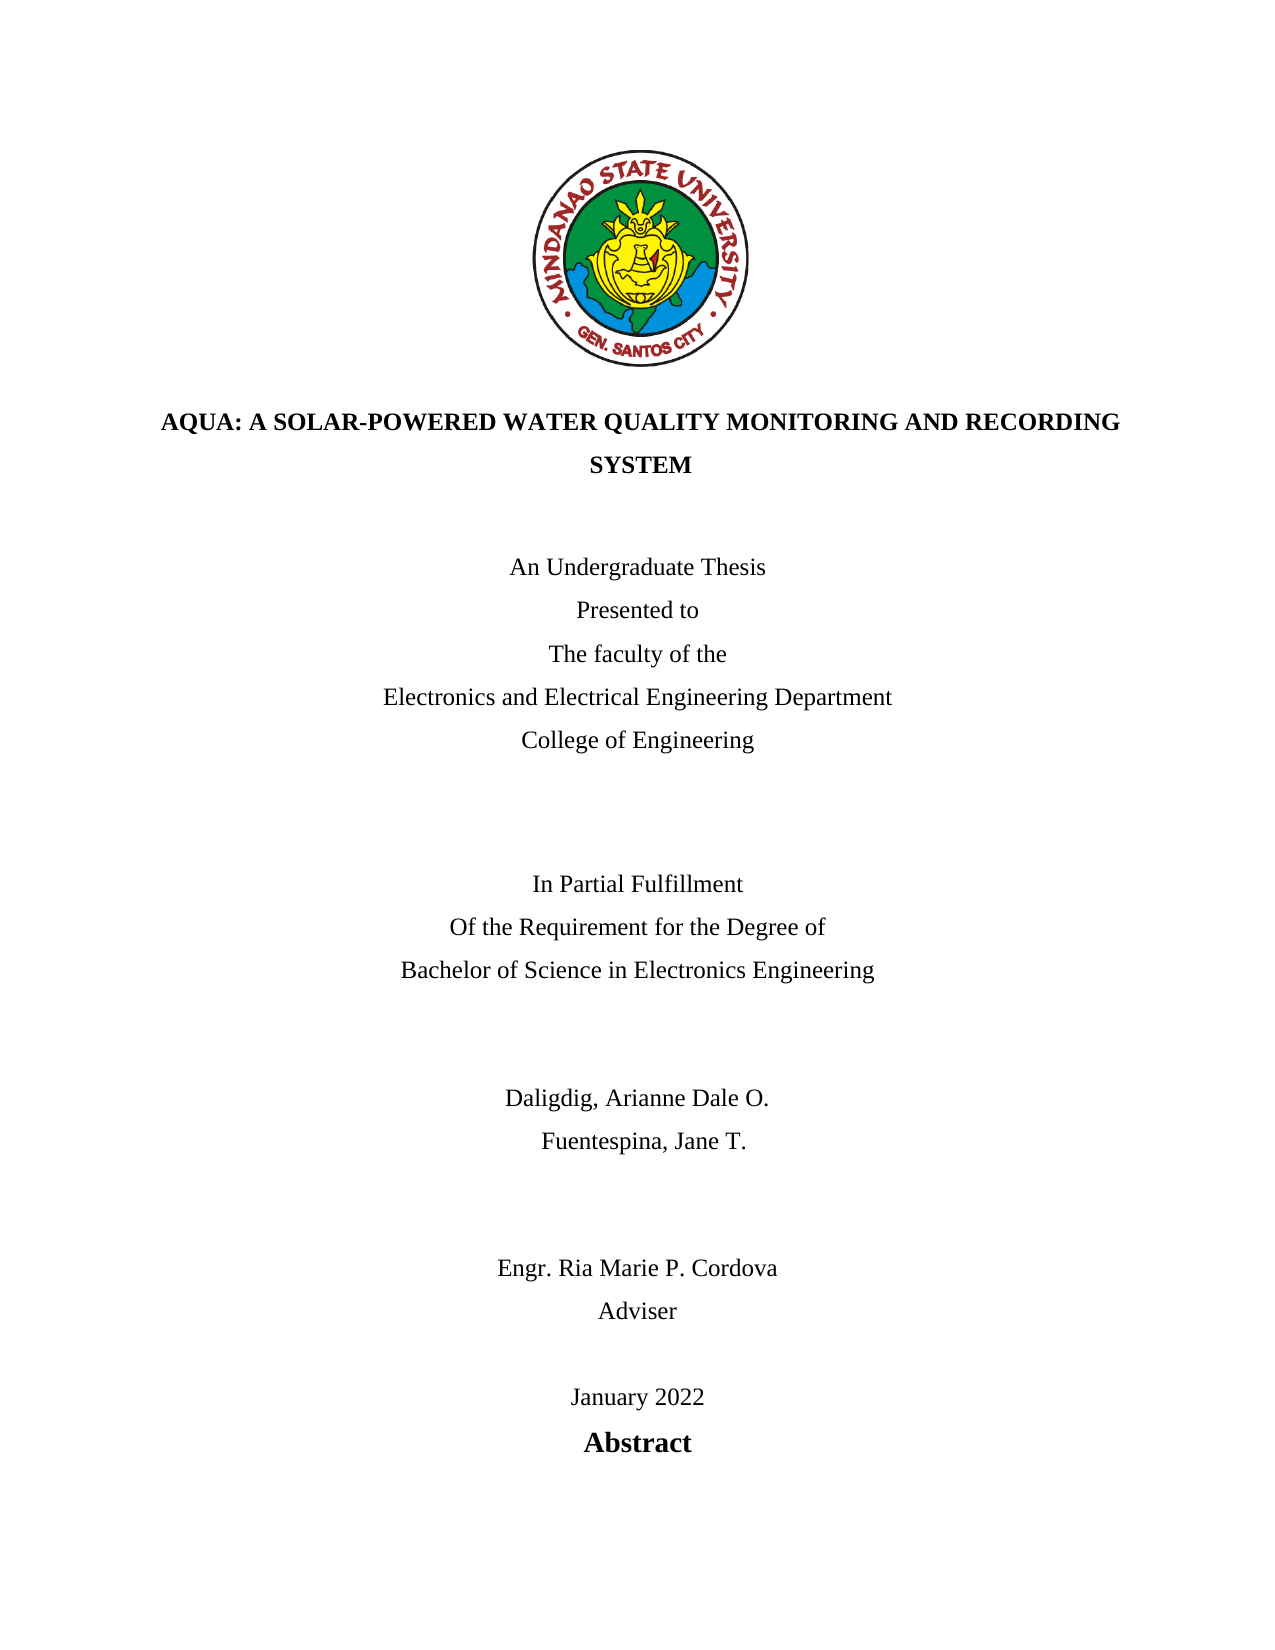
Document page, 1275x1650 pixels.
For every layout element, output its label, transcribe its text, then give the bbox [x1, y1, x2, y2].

text Bachelor of Science in Electronics Engineering [150, 955, 1125, 984]
text Engr. Ria Marie P. Cordova [150, 1253, 1124, 1282]
text January 2022 [150, 1382, 1125, 1410]
text College of Engineering [150, 725, 1125, 754]
text In Partial Fulfillment [150, 869, 1125, 897]
text Electronics and Electrical Engineering Department [150, 682, 1125, 711]
text Abstract [150, 1425, 1125, 1458]
text Adviser [150, 1296, 1124, 1325]
text Presented to [150, 596, 1125, 624]
text An Undergraduate Thesis [150, 552, 1125, 581]
text AQUA: A SOLAR-POWERED WATER QUALITY MONITORING AND RECORDING SYSTEM [157, 407, 1125, 478]
picture [532, 150, 749, 367]
text Of the Requirement for the Degree of [150, 912, 1125, 941]
text Daligdig, Arianne Dale O. [150, 1083, 1124, 1112]
text The faculty of the [150, 639, 1125, 667]
text Fuentespina, Jane T. [157, 1126, 1125, 1155]
